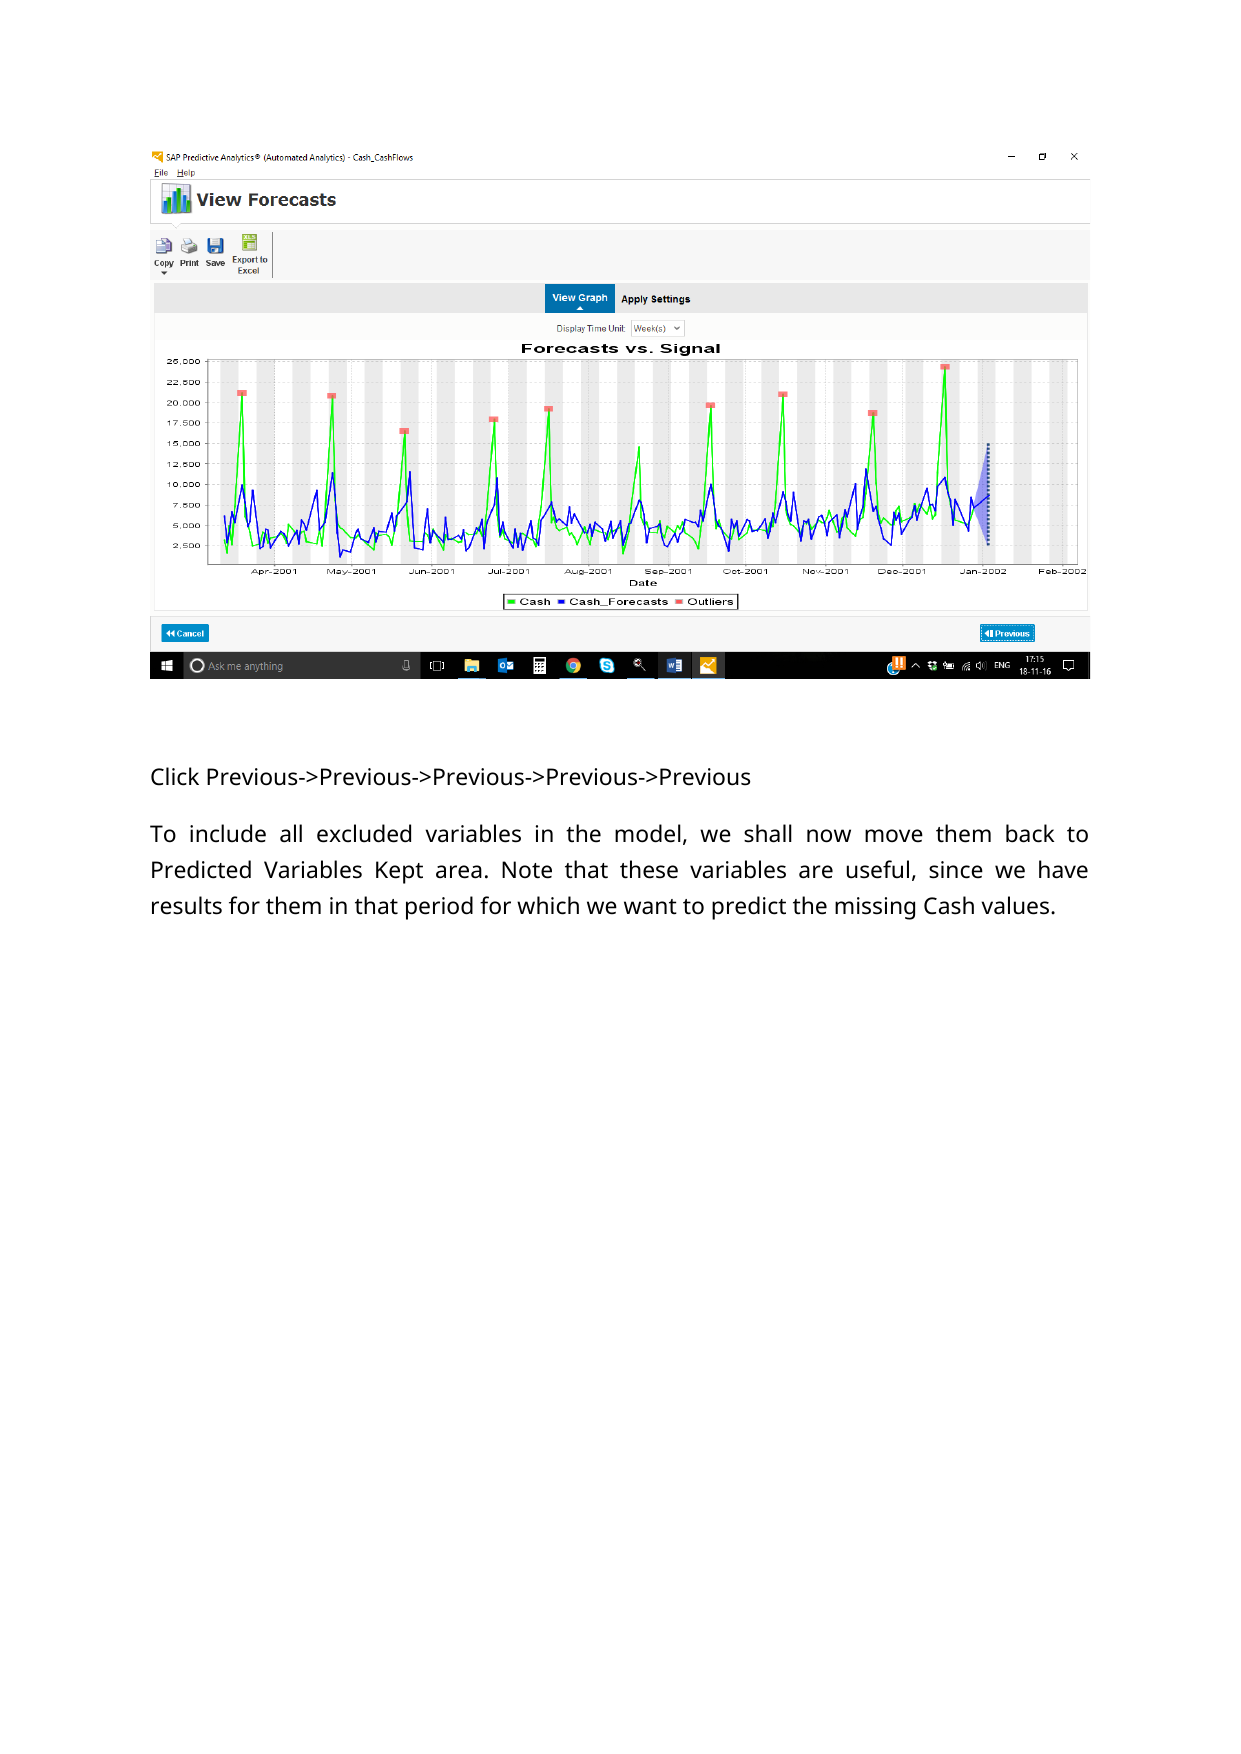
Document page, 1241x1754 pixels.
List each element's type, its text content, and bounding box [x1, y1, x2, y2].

text To include all excluded variables in the model, we shall now move them back to Predicted Variables Kept area. Note that these variables are useful, since we have results for them in that period for which we want to predict the missing Cash values. [150, 818, 1090, 921]
picture [150, 150, 1091, 679]
text Click Previous->Previous->Previous->Previous->Previous [150, 761, 1090, 792]
